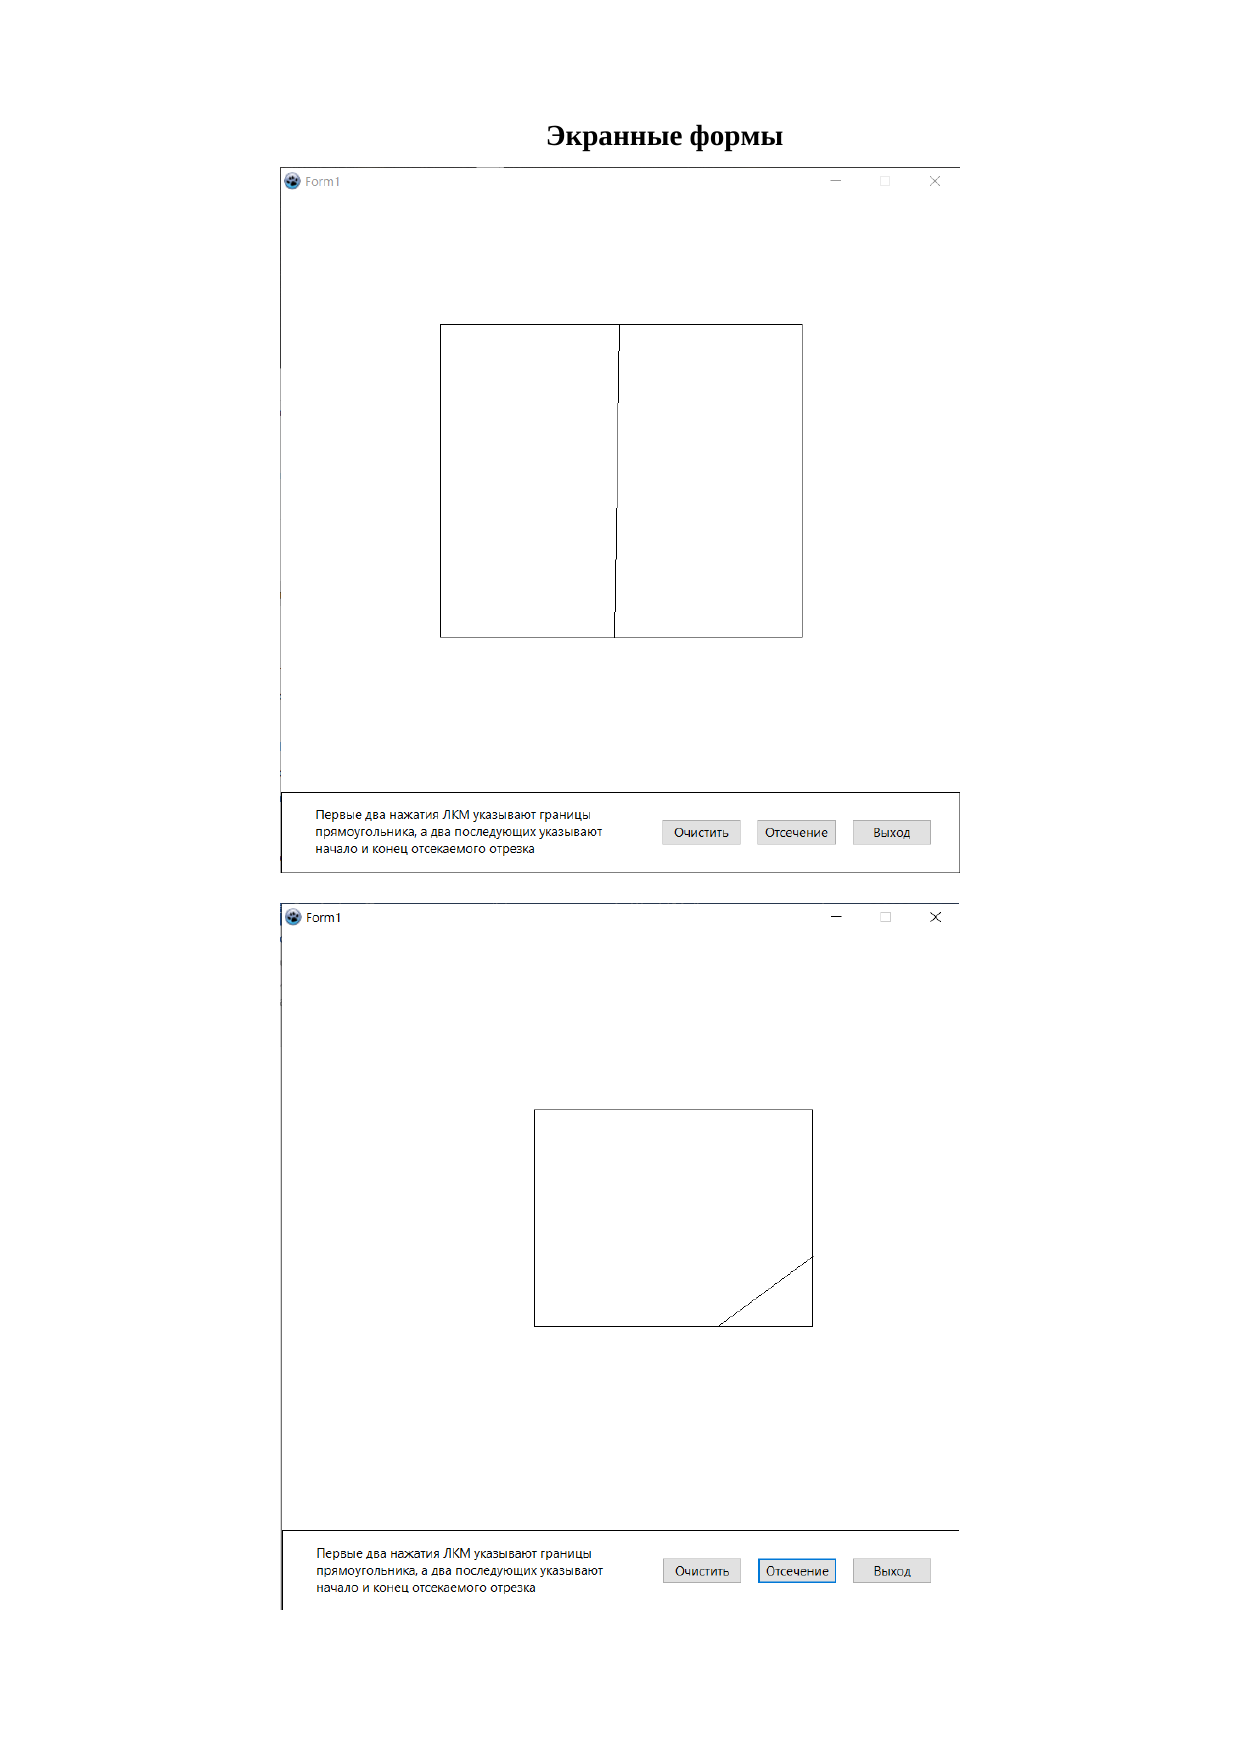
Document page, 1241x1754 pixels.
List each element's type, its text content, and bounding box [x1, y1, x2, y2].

text Экранные формы [177, 118, 1152, 152]
picture [280, 903, 959, 1610]
picture [280, 167, 960, 873]
